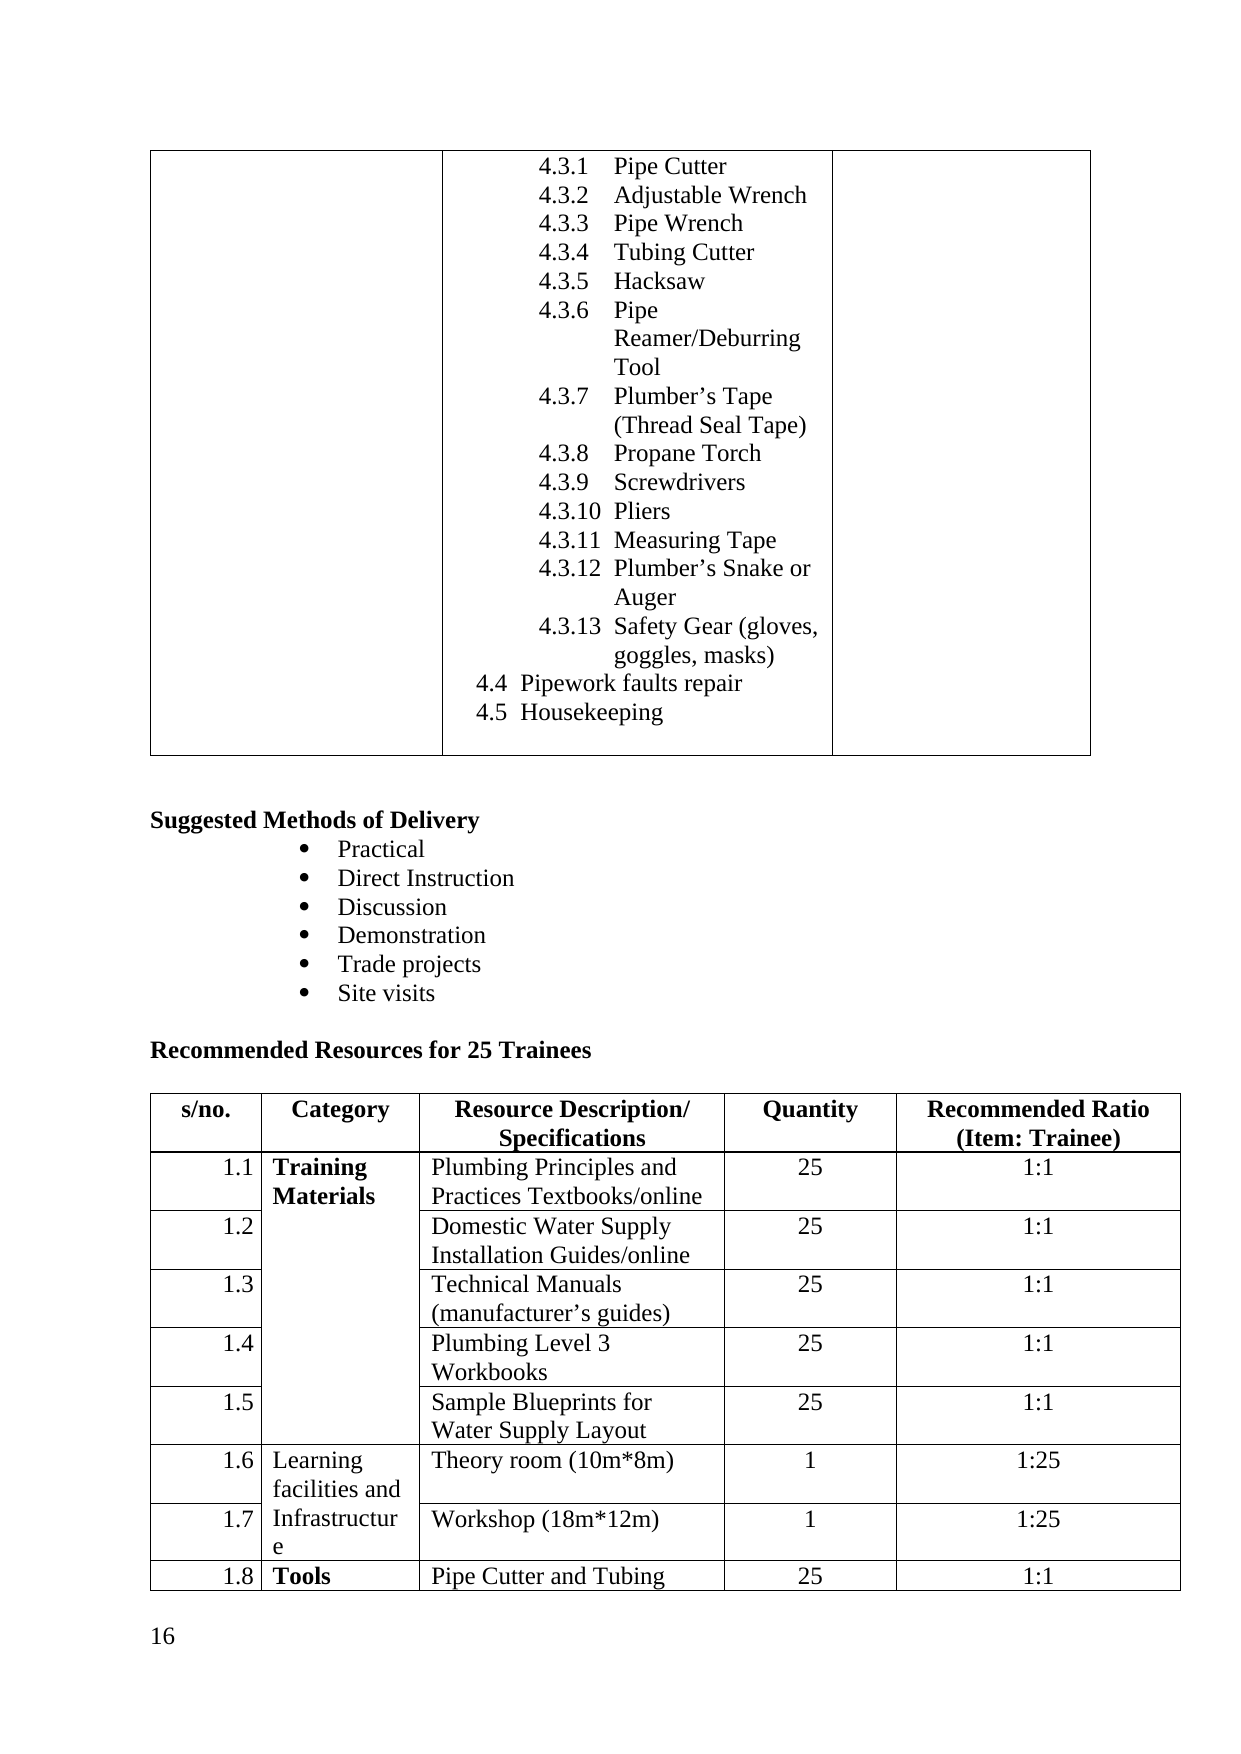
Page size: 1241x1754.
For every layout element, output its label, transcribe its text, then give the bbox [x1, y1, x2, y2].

table_cell Technical Manuals (manufacturer’s guides) [420, 1270, 724, 1327]
table_cell 1:1 [897, 1561, 1180, 1590]
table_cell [151, 151, 442, 755]
table_cell 25 [725, 1153, 896, 1210]
table_cell Learning facilities and Infrastructure [262, 1445, 419, 1560]
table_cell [443, 151, 832, 755]
table_cell Sample Blueprints for Water Supply Layout [420, 1387, 724, 1444]
table_cell 25 [725, 1211, 896, 1268]
table_cell Training Materials [262, 1153, 419, 1444]
table_cell 25 [725, 1270, 896, 1327]
table_cell [151, 1561, 261, 1590]
table_cell 1 [725, 1504, 896, 1560]
table_header Quantity [725, 1094, 896, 1151]
table_cell Plumbing Principles and Practices Textbooks/online [420, 1153, 724, 1210]
list Demonstration [300, 920, 1090, 949]
text Suggested Methods of Delivery [150, 805, 1090, 834]
table_cell Workshop (18m*12m) [420, 1504, 724, 1560]
table_cell 25 [725, 1328, 896, 1386]
table_header Resource Description/ Specifications [420, 1094, 724, 1151]
table_cell 1:1 [897, 1211, 1180, 1268]
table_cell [420, 1561, 724, 1590]
text Recommended Resources for 25 Trainees [150, 1035, 1090, 1064]
table_cell 1:25 [897, 1445, 1180, 1503]
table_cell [833, 151, 1090, 755]
list Direct Instruction [300, 863, 1090, 892]
list Discussion [300, 892, 1090, 920]
table_cell 1:1 [897, 1387, 1180, 1444]
table_cell 1 [725, 1445, 896, 1503]
table_cell [151, 1445, 261, 1503]
table_cell Domestic Water Supply Installation Guides/online [420, 1211, 724, 1268]
table_cell [151, 1153, 261, 1210]
table_cell [151, 1211, 261, 1268]
table_cell [151, 1328, 261, 1386]
table_cell 1:25 [897, 1504, 1180, 1560]
table_cell Tools [262, 1561, 419, 1590]
table_cell [151, 1270, 261, 1327]
table_header Recommended Ratio (Item: Trainee) [897, 1094, 1180, 1151]
list Trade projects [300, 949, 1090, 978]
table_cell [151, 1504, 261, 1560]
table_cell 25 [725, 1561, 896, 1590]
table_cell Plumbing Level 3 Workbooks [420, 1328, 724, 1386]
list Practical [300, 834, 1090, 863]
table_cell [151, 1387, 261, 1444]
table_cell 1:1 [897, 1153, 1180, 1210]
table_cell 25 [725, 1387, 896, 1444]
list Site visits [300, 978, 1090, 1007]
table_cell 1:1 [897, 1328, 1180, 1386]
table_cell 1:1 [897, 1270, 1180, 1327]
table_header s/no. [151, 1094, 261, 1151]
table_cell Theory room (10m*8m) [420, 1445, 724, 1503]
table_header Category [262, 1094, 419, 1151]
